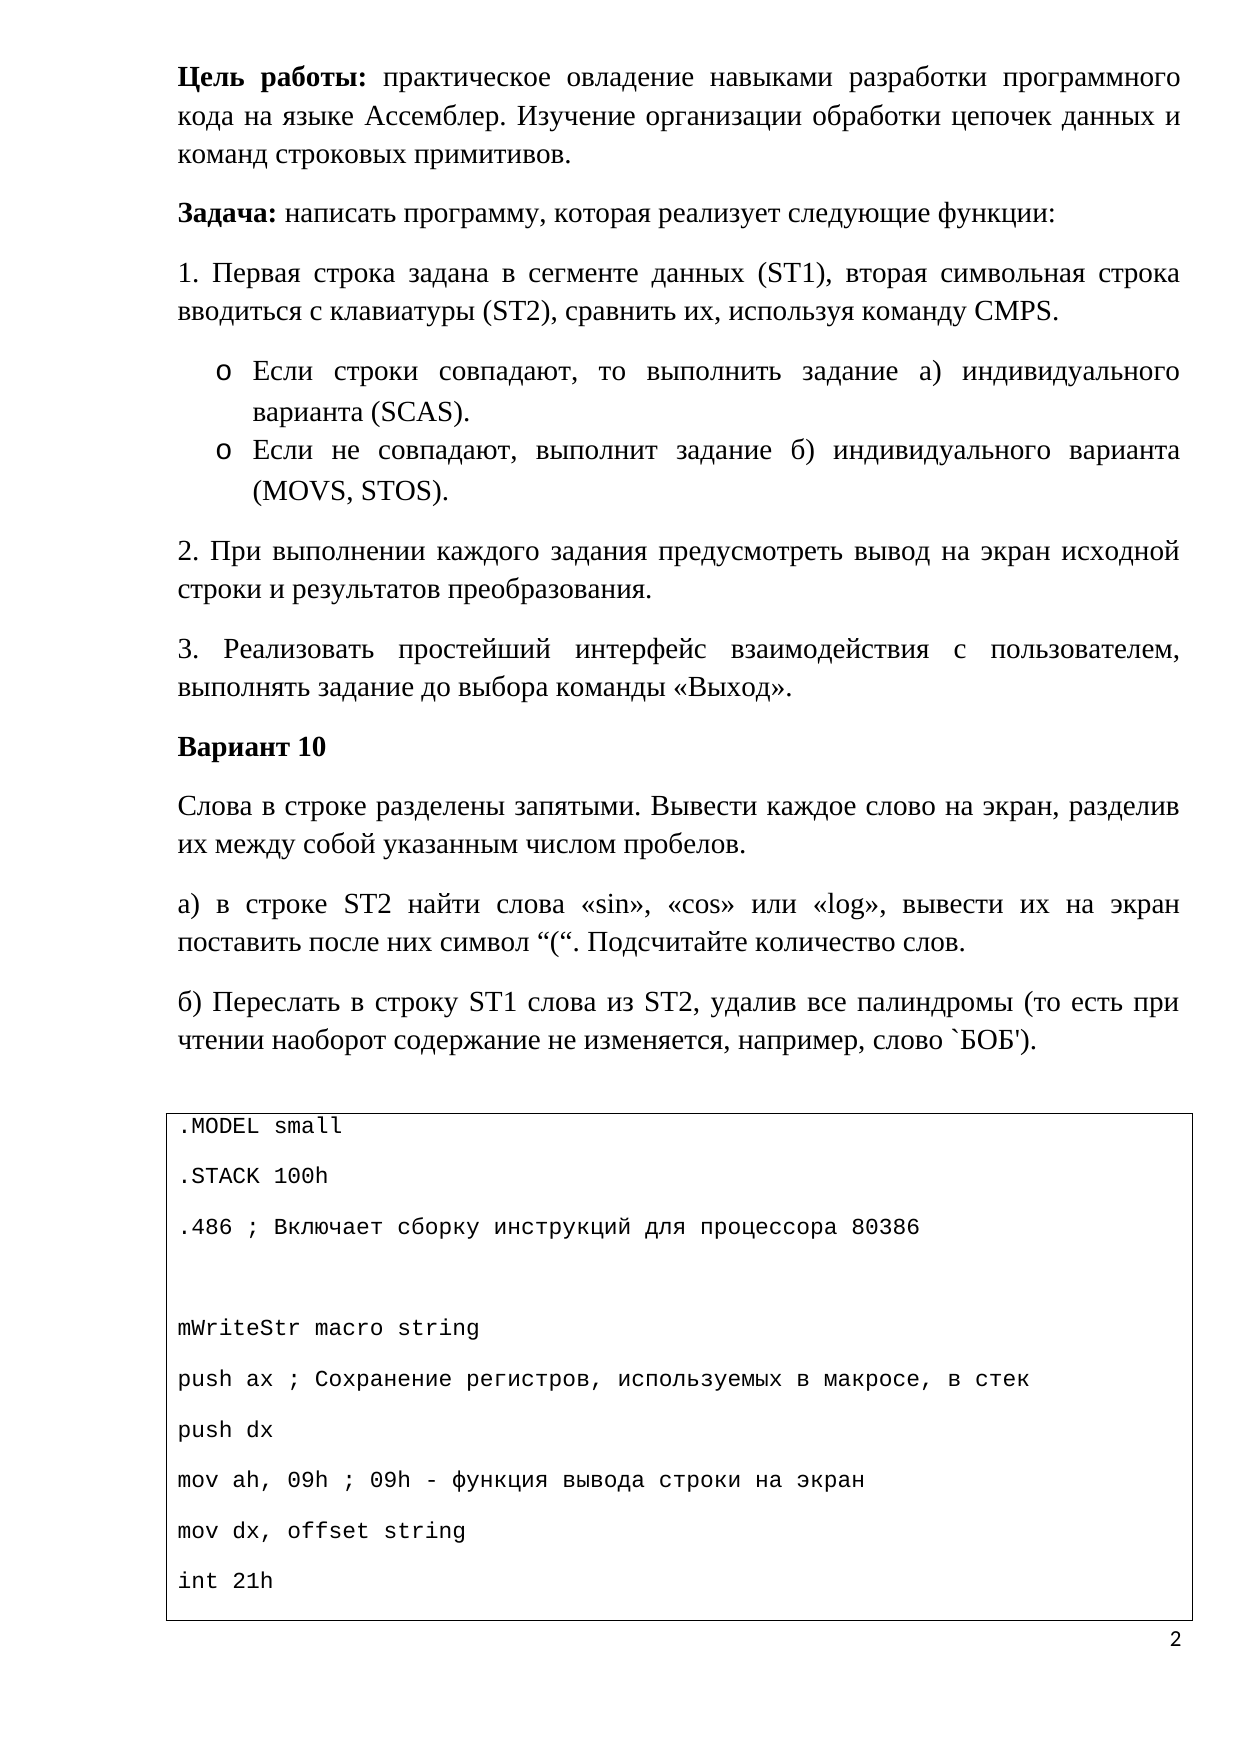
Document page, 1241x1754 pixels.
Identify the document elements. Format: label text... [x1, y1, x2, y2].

text 1. Первая строка задана в сегменте данных (ST1), вторая символьная строка вводиться с клавиатуры (ST2), сравнить их, используя команду CMPS. [177, 255, 1181, 327]
text Цель работы: практическое овладение навыками разработки программного кода на языке Ассемблер. Изучение организации обработки цепочек данных и команд строковых примитивов. [177, 59, 1181, 170]
text а) в строке ST2 найти слова «sin», «cos» или «log», вывести их на экран поставить после них символ “(“. Подсчитайте количество слов. [177, 886, 1181, 958]
text 2. При выполнении каждого задания предусмотреть вывод на экран исходной строки и результатов преобразования. [177, 533, 1181, 605]
text 3. Реализовать простейший интерфейс взаимодействия с пользователем, выполнять задание до выбора команды «Выход». [177, 631, 1181, 703]
text Вариант 10 [177, 729, 1181, 762]
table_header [167, 1114, 1192, 1620]
text Задача: написать программу, которая реализует следующие функции: [177, 196, 1181, 229]
text Слова в строке разделены запятыми. Вывести каждое слово на экран, разделив их между собой указанным числом пробелов. [177, 788, 1181, 860]
list Если не совпадают, выполнит задание б) индивидуального варианта (MOVS, STOS). [215, 432, 1181, 507]
text б) Переслать в строку ST1 слова из ST2, удалив все палиндромы (то есть при чтении наоборот содержание не изменяется, например, слово `БОБ'). [177, 984, 1181, 1088]
list Если строки совпадают, то выполнить задание а) индивидуального варианта (SCAS). [215, 353, 1181, 427]
